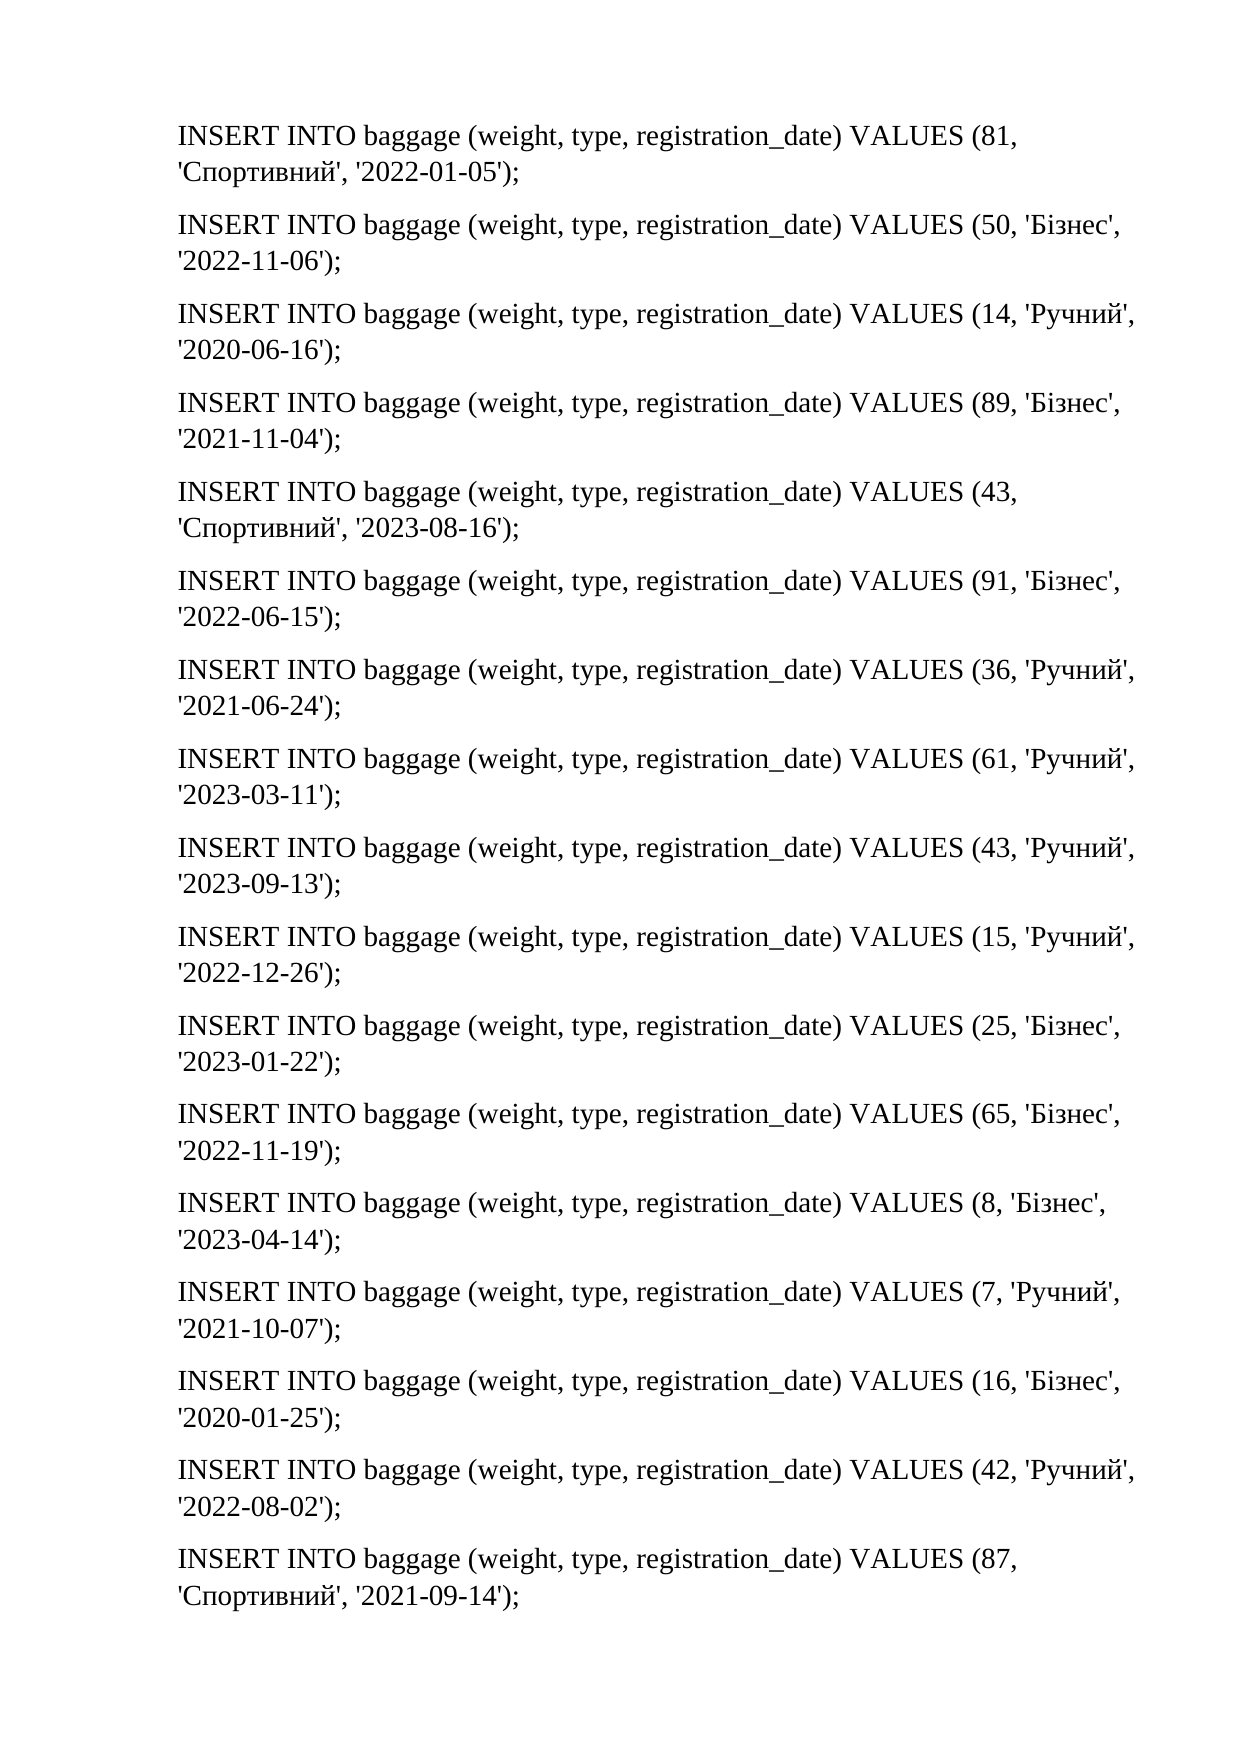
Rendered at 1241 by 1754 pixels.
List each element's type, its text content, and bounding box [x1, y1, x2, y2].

text INSERT INTO baggage (weight, type, registration_date) VALUES (8, 'Бізнес', '2023-04-14'); [177, 1186, 1152, 1255]
text INSERT INTO baggage (weight, type, registration_date) VALUES (25, 'Бізнес', '2023-01-22'); [177, 1008, 1152, 1077]
text INSERT INTO baggage (weight, type, registration_date) VALUES (14, 'Ручний', '2020-06-16'); [177, 296, 1152, 366]
text INSERT INTO baggage (weight, type, registration_date) VALUES (65, 'Бізнес', '2022-11-19'); [177, 1097, 1152, 1166]
text INSERT INTO baggage (weight, type, registration_date) VALUES (43, 'Спортивний', '2023-08-16'); [177, 474, 1152, 544]
text INSERT INTO baggage (weight, type, registration_date) VALUES (50, 'Бізнес', '2022-11-06'); [177, 207, 1152, 277]
text INSERT INTO baggage (weight, type, registration_date) VALUES (61, 'Ручний', '2023-03-11'); [177, 741, 1152, 811]
text INSERT INTO baggage (weight, type, registration_date) VALUES (81, 'Спортивний', '2022-01-05'); [177, 118, 1152, 188]
text INSERT INTO baggage (weight, type, registration_date) VALUES (43, 'Ручний', '2023-09-13'); [177, 830, 1152, 899]
text INSERT INTO baggage (weight, type, registration_date) VALUES (89, 'Бізнес', '2021-11-04'); [177, 385, 1152, 455]
text INSERT INTO baggage (weight, type, registration_date) VALUES (91, 'Бізнес', '2022-06-15'); [177, 563, 1152, 633]
text INSERT INTO baggage (weight, type, registration_date) VALUES (36, 'Ручний', '2021-06-24'); [177, 652, 1152, 722]
text INSERT INTO baggage (weight, type, registration_date) VALUES (42, 'Ручний', '2022-08-02'); [177, 1452, 1152, 1522]
text INSERT INTO baggage (weight, type, registration_date) VALUES (87, 'Спортивний', '2021-09-14'); [177, 1541, 1152, 1611]
text INSERT INTO baggage (weight, type, registration_date) VALUES (7, 'Ручний', '2021-10-07'); [177, 1274, 1152, 1344]
text INSERT INTO baggage (weight, type, registration_date) VALUES (16, 'Бізнес', '2020-01-25'); [177, 1363, 1152, 1433]
text INSERT INTO baggage (weight, type, registration_date) VALUES (15, 'Ручний', '2022-12-26'); [177, 919, 1152, 988]
